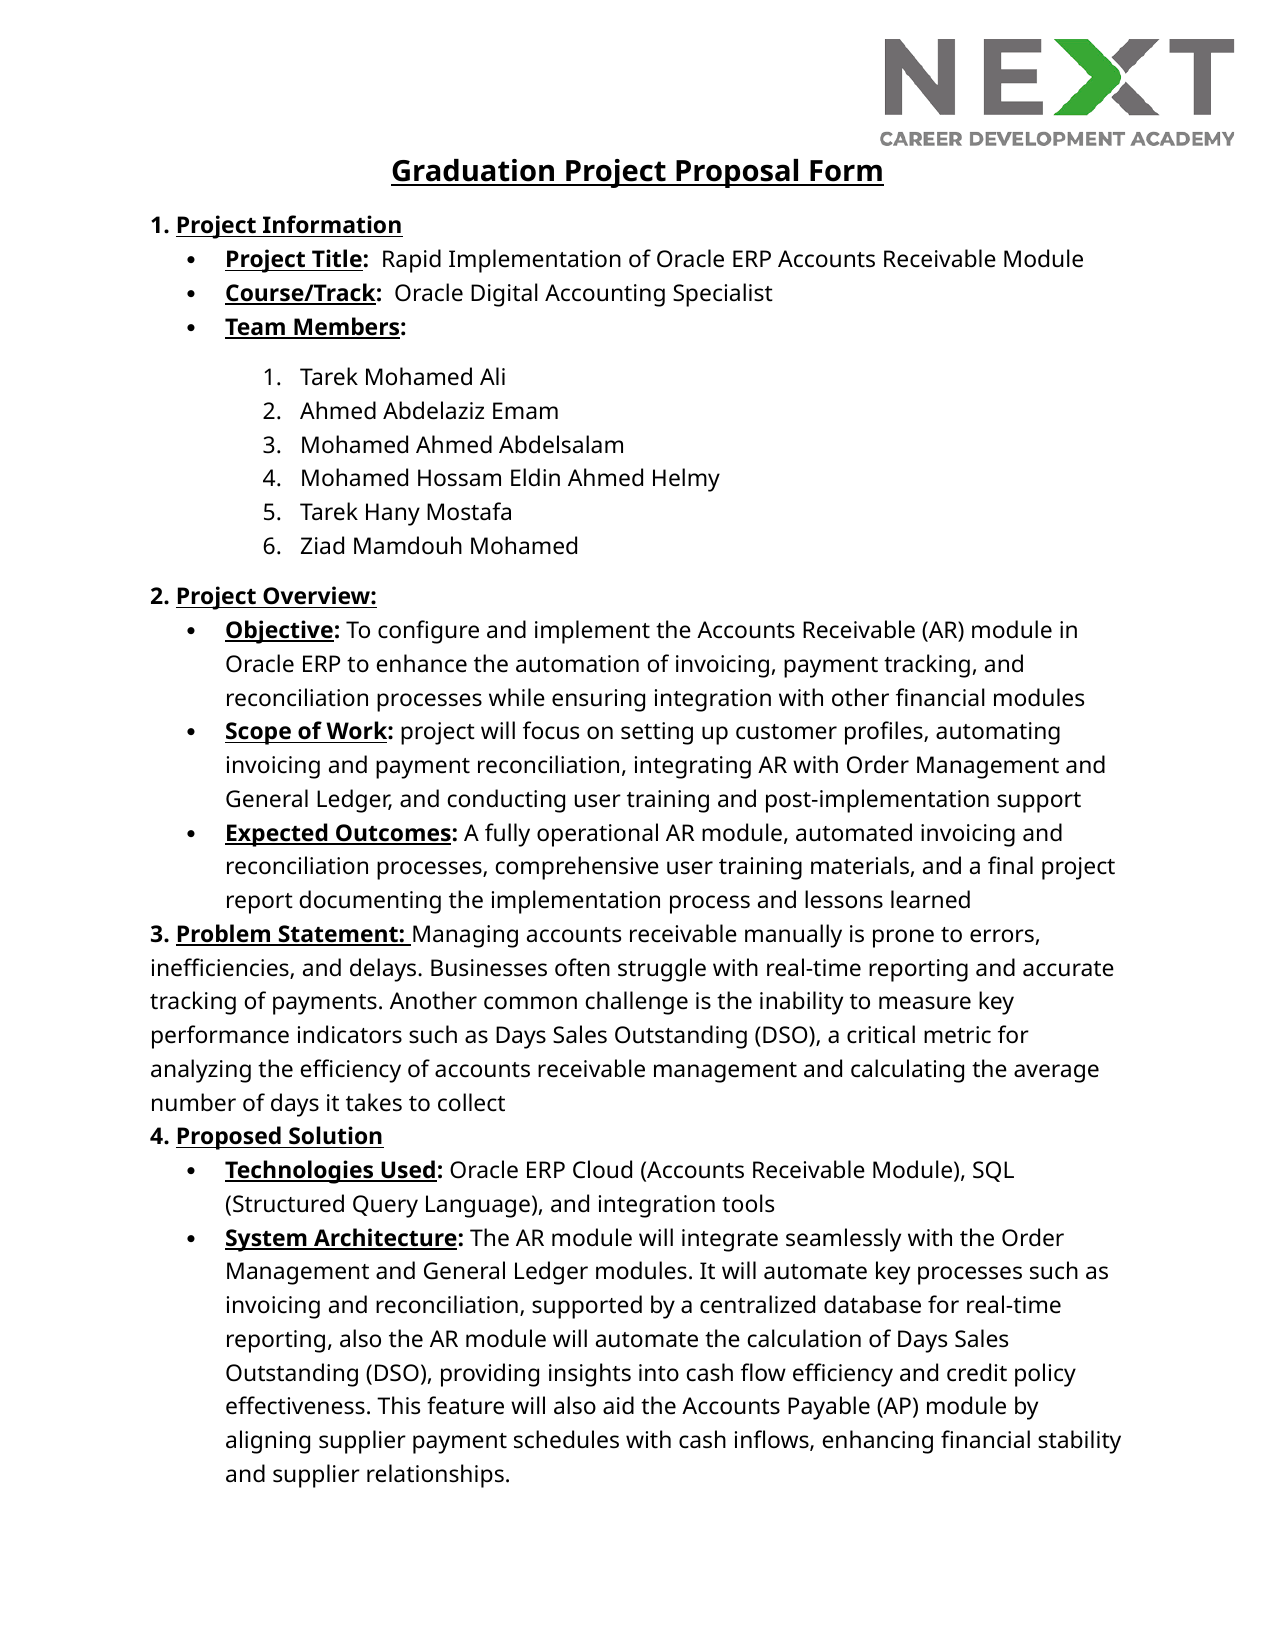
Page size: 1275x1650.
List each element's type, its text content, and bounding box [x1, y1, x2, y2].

list Team Members: [187, 311, 1125, 342]
list Mohamed Hossam Eldin Ahmed Helmy [262, 462, 1125, 494]
list Mohamed Ahmed Abdelsalam [262, 429, 1125, 460]
list Tarek Hany Mostafa [262, 496, 1125, 527]
list Course/Track: Oracle Digital Accounting Specialist [187, 277, 1125, 308]
picture [873, 39, 1235, 150]
text 2. Project Overview: [150, 580, 1125, 612]
text 3. Problem Statement: Managing accounts receivable manually is prone to errors, inefficiencies, and delays. Businesses often struggle with real-time reporting and accurate tracking of payments. Another common challenge is the inability to measure key performance indicators such as Days Sales Outstanding (DSO), a critical metric for analyzing the efficiency of accounts receivable management and calculating the average number of days it takes to collect [150, 918, 1125, 1118]
list Project Title: Rapid Implementation of Oracle ERP Accounts Receivable Module [187, 243, 1125, 274]
text 1. Project Information [150, 209, 1125, 241]
list Ahmed Abdelaziz Emam [262, 395, 1125, 426]
list Expected Outcomes: A fully operational AR module, automated invoicing and reconciliation processes, comprehensive user training materials, and a final project report documenting the implementation process and lessons learned [187, 817, 1125, 915]
list Tarek Mohamed Ali [262, 361, 1125, 392]
text Graduation Project Proposal Form [150, 150, 1125, 190]
text 4. Proposed Solution [150, 1120, 1125, 1152]
list Scope of Work: project will focus on setting up customer profiles, automating invoicing and payment reconciliation, integrating AR with Order Management and General Ledger, and conducting user training and post-implementation support [187, 715, 1125, 814]
list System Architecture: The AR module will integrate seamlessly with the Order Management and General Ledger modules. It will automate key processes such as invoicing and reconciliation, supported by a centralized database for real-time reporting, also the AR module will automate the calculation of Days Sales Outstanding (DSO), providing insights into cash flow efficiency and credit policy effectiveness. This feature will also aid the Accounts Payable (AP) module by aligning supplier payment schedules with cash inflows, enhancing financial stability and supplier relationships. [187, 1222, 1125, 1489]
list Ziad Mamdouh Mohamed [262, 530, 1125, 561]
list Technologies Used: Oracle ERP Cloud (Accounts Receivable Module), SQL (Structured Query Language), and integration tools [187, 1154, 1125, 1219]
list Objective: To configure and implement the Accounts Receivable (AR) module in Oracle ERP to enhance the automation of invoicing, payment tracking, and reconciliation processes while ensuring integration with other financial modules [187, 614, 1125, 713]
